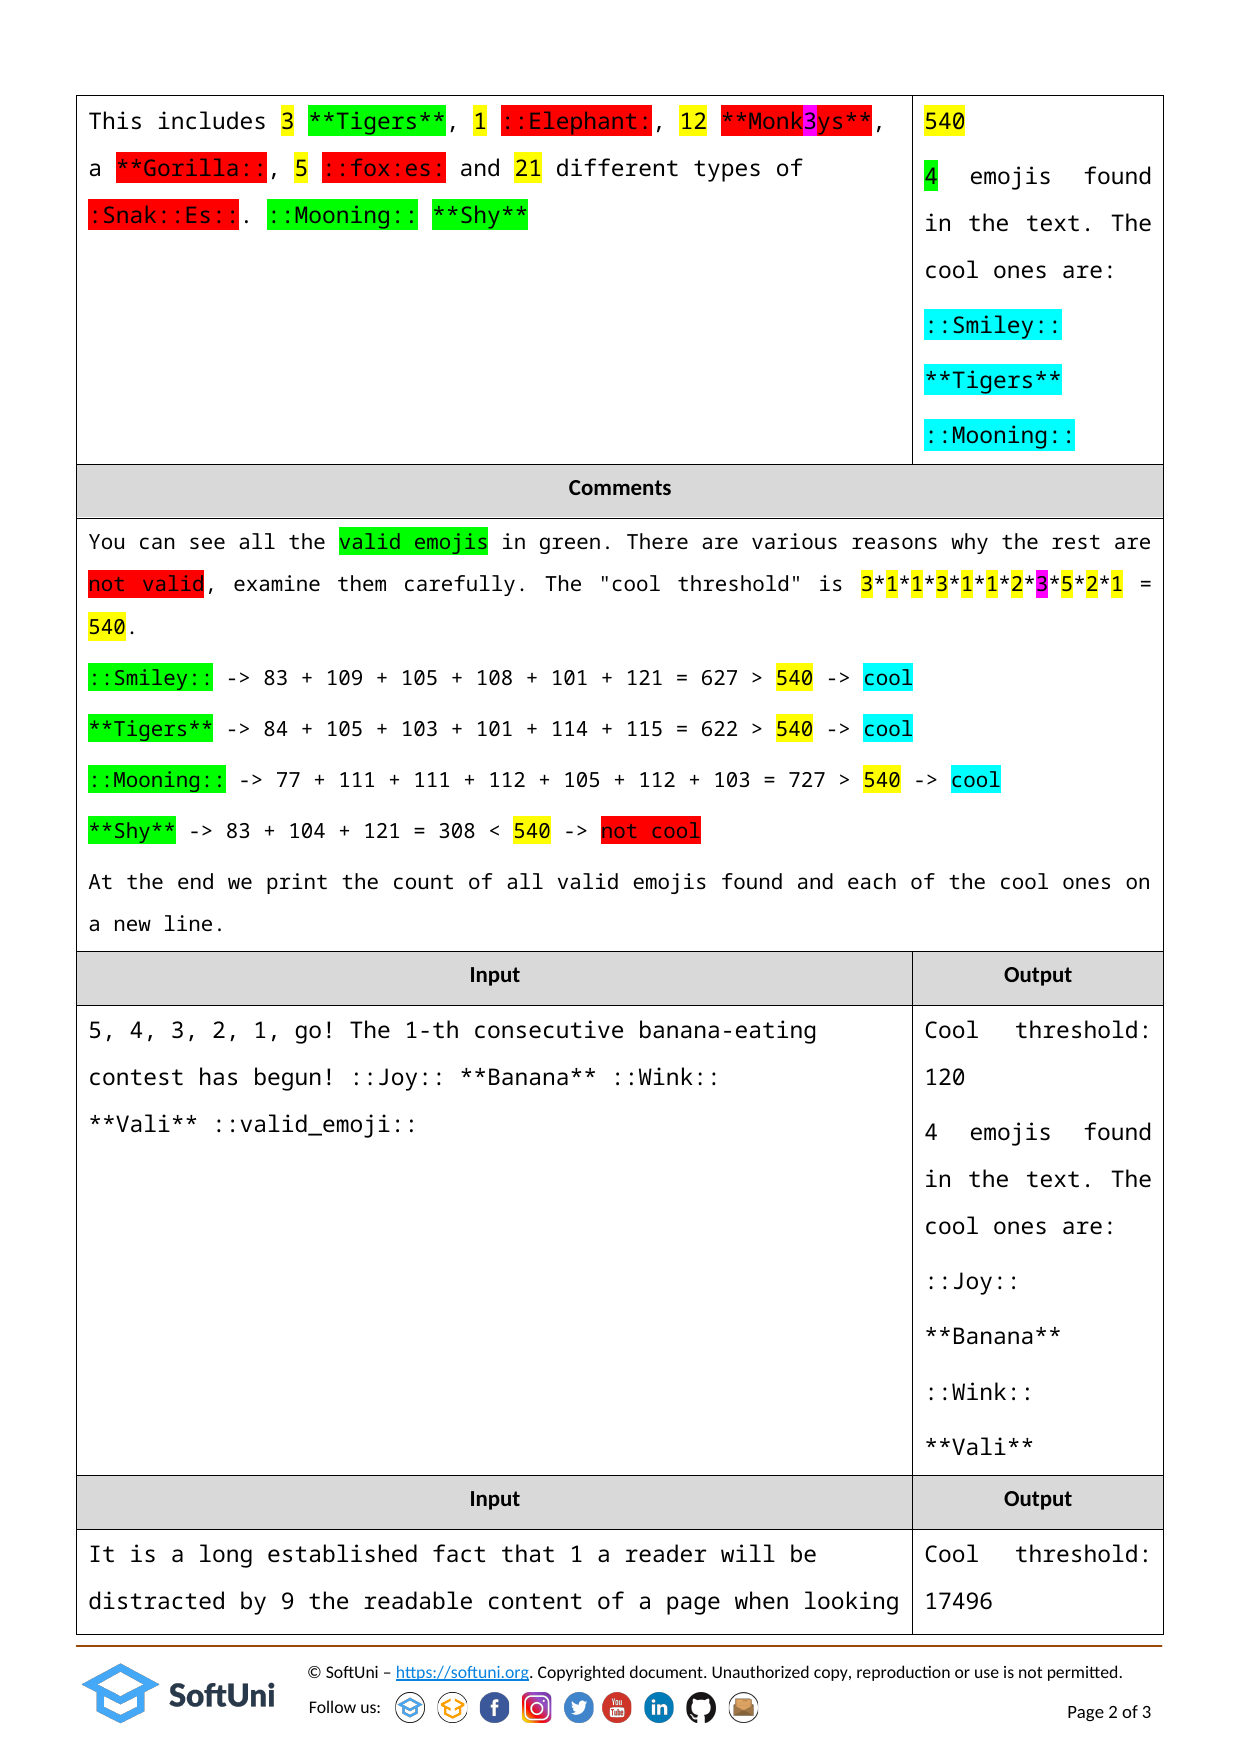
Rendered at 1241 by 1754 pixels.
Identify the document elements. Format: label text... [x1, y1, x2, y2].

table_cell Output [913, 1476, 1163, 1529]
picture [395, 1692, 425, 1723]
picture [686, 1692, 716, 1723]
picture [602, 1692, 632, 1723]
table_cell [913, 96, 1163, 464]
picture [437, 1692, 468, 1723]
table_cell 5, 4, 3, 2, 1, go! The 1-th consecutive banana-eating contest has begun! ::Joy:: **Banana** ::Wink:: **Vali** ::valid_emoji:: [77, 1006, 912, 1475]
picture [522, 1692, 552, 1723]
picture [658, 1705, 667, 1714]
table_cell Output [913, 952, 1163, 1005]
picture [479, 1692, 510, 1723]
picture [728, 1692, 759, 1723]
picture [75, 1658, 281, 1729]
table_cell Comments [77, 465, 1163, 517]
picture [564, 1692, 594, 1723]
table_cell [77, 96, 912, 464]
picture [665, 1714, 674, 1723]
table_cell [77, 1530, 912, 1634]
table_cell You can see all the valid emojis in green. There are various reasons why the rest are not valid, examine them carefully. The "cool threshold" is 3*1*1*3*1*1*2*3*5*2*1 = 540. ::Smiley:: -> 83 + 109 + 105 + 108 + 101 + 121 = 627 > 540 -> cool **Tigers** -> 84 + 105 + 103 + 101 + 114 + 115 = 622 > 540 -> cool ::Mooning:: -> 77 + 111 + 111 + 112 + 105 + 112 + 103 = 727 > 540 -> cool **Shy** -> 83 + 104 + 121 = 308 < 540 -> not cool At the end we print the count of all valid emojis found and each of the cool ones on a new line. [77, 519, 1163, 951]
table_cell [913, 1530, 1163, 1634]
picture [644, 1714, 653, 1723]
picture [665, 1692, 674, 1701]
table_cell Input [77, 952, 912, 1005]
table_cell Input [77, 1476, 912, 1529]
picture [644, 1692, 653, 1701]
table_cell Cool threshold: 120 4 emojis found in the text. The cool ones are: ::Joy:: **Banana** ::Wink:: **Vali** [913, 1006, 1163, 1475]
